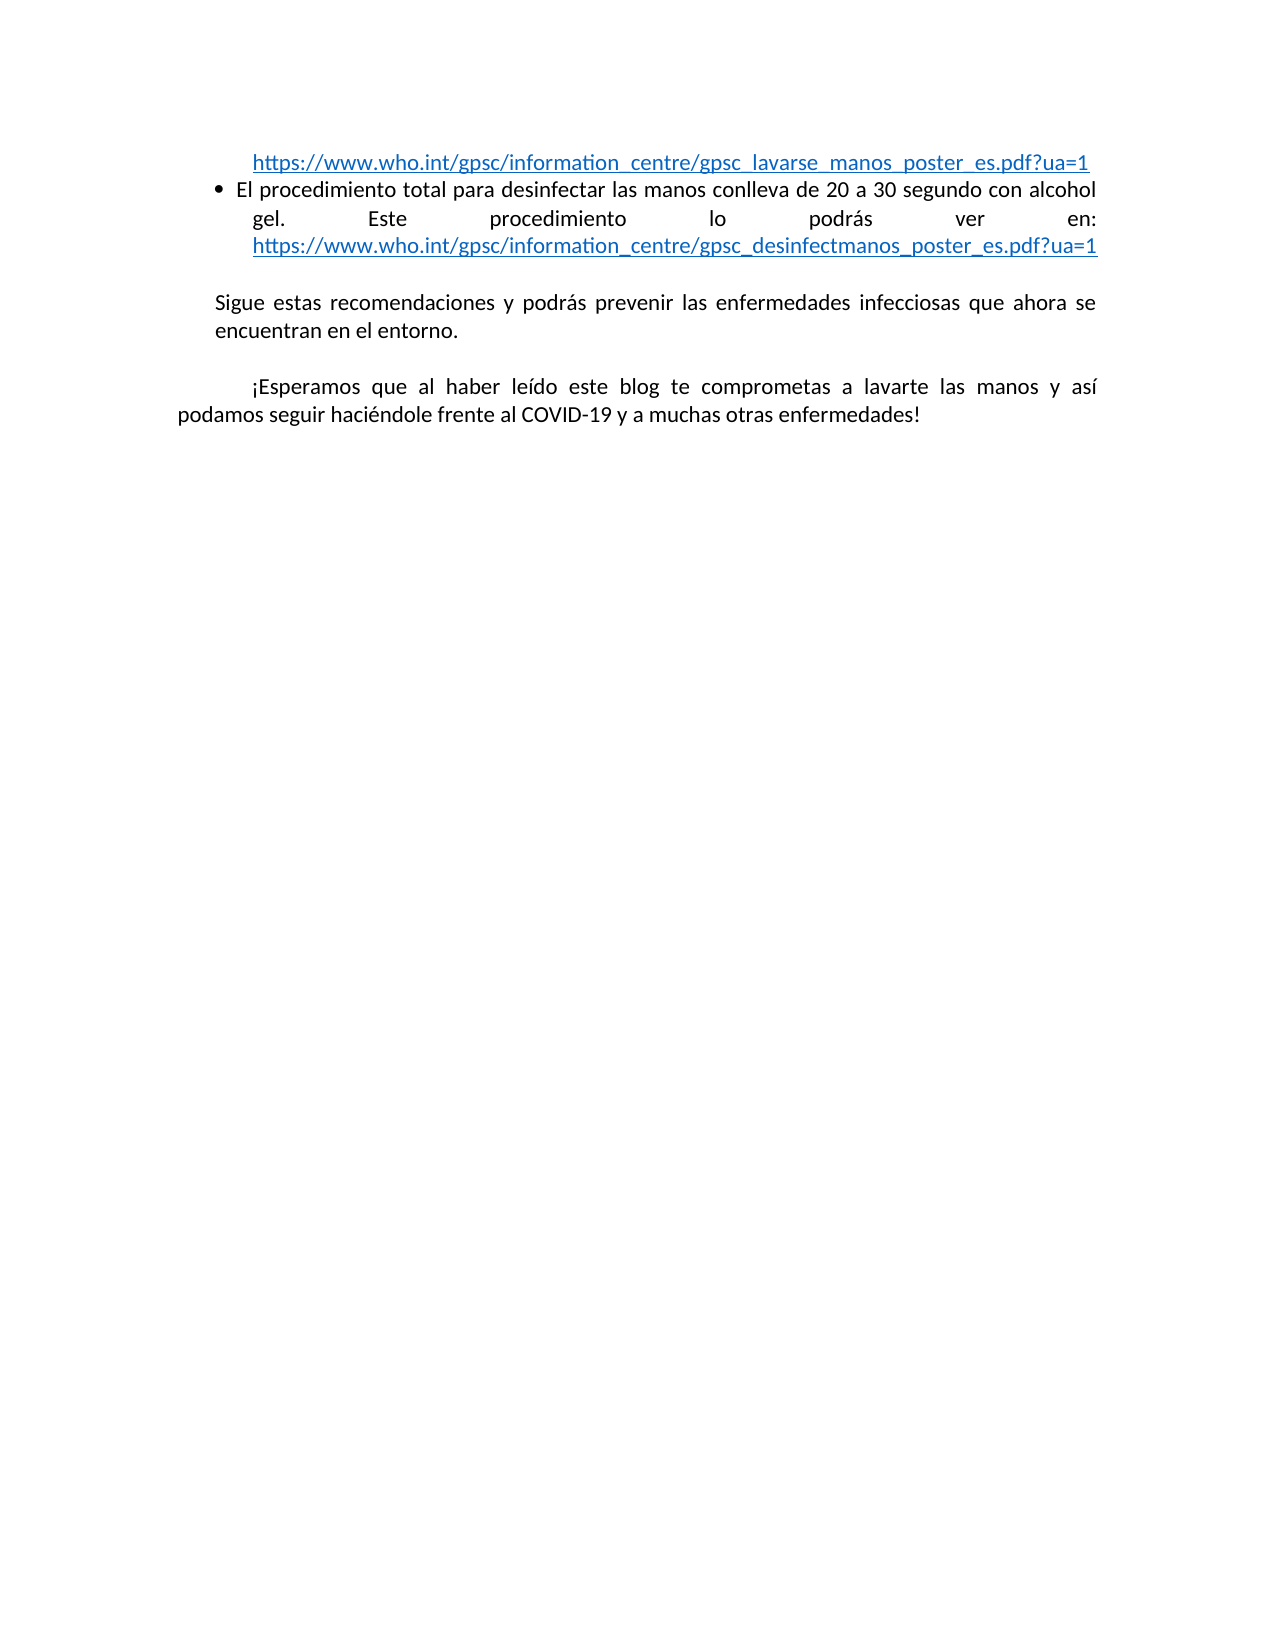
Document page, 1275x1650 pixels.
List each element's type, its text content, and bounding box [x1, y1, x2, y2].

text Sigue estas recomendaciones y podrás prevenir las enfermedades infecciosas que ahora se encuentran en el entorno. [215, 288, 1098, 344]
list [215, 148, 1098, 176]
list El procedimiento total para desinfectar las manos conlleva de 20 a 30 segundo con alcohol gel. Este procedimiento lo podrás ver en: https://www.who.int/gpsc/information_centre/gpsc_desinfectmanos_poster_es.pdf?ua=1 [215, 176, 1098, 260]
text ¡Esperamos que al haber leído este blog te comprometas a lavarte las manos y así podamos seguir haciéndole frente al COVID-19 y a muchas otras enfermedades! [177, 372, 1098, 428]
